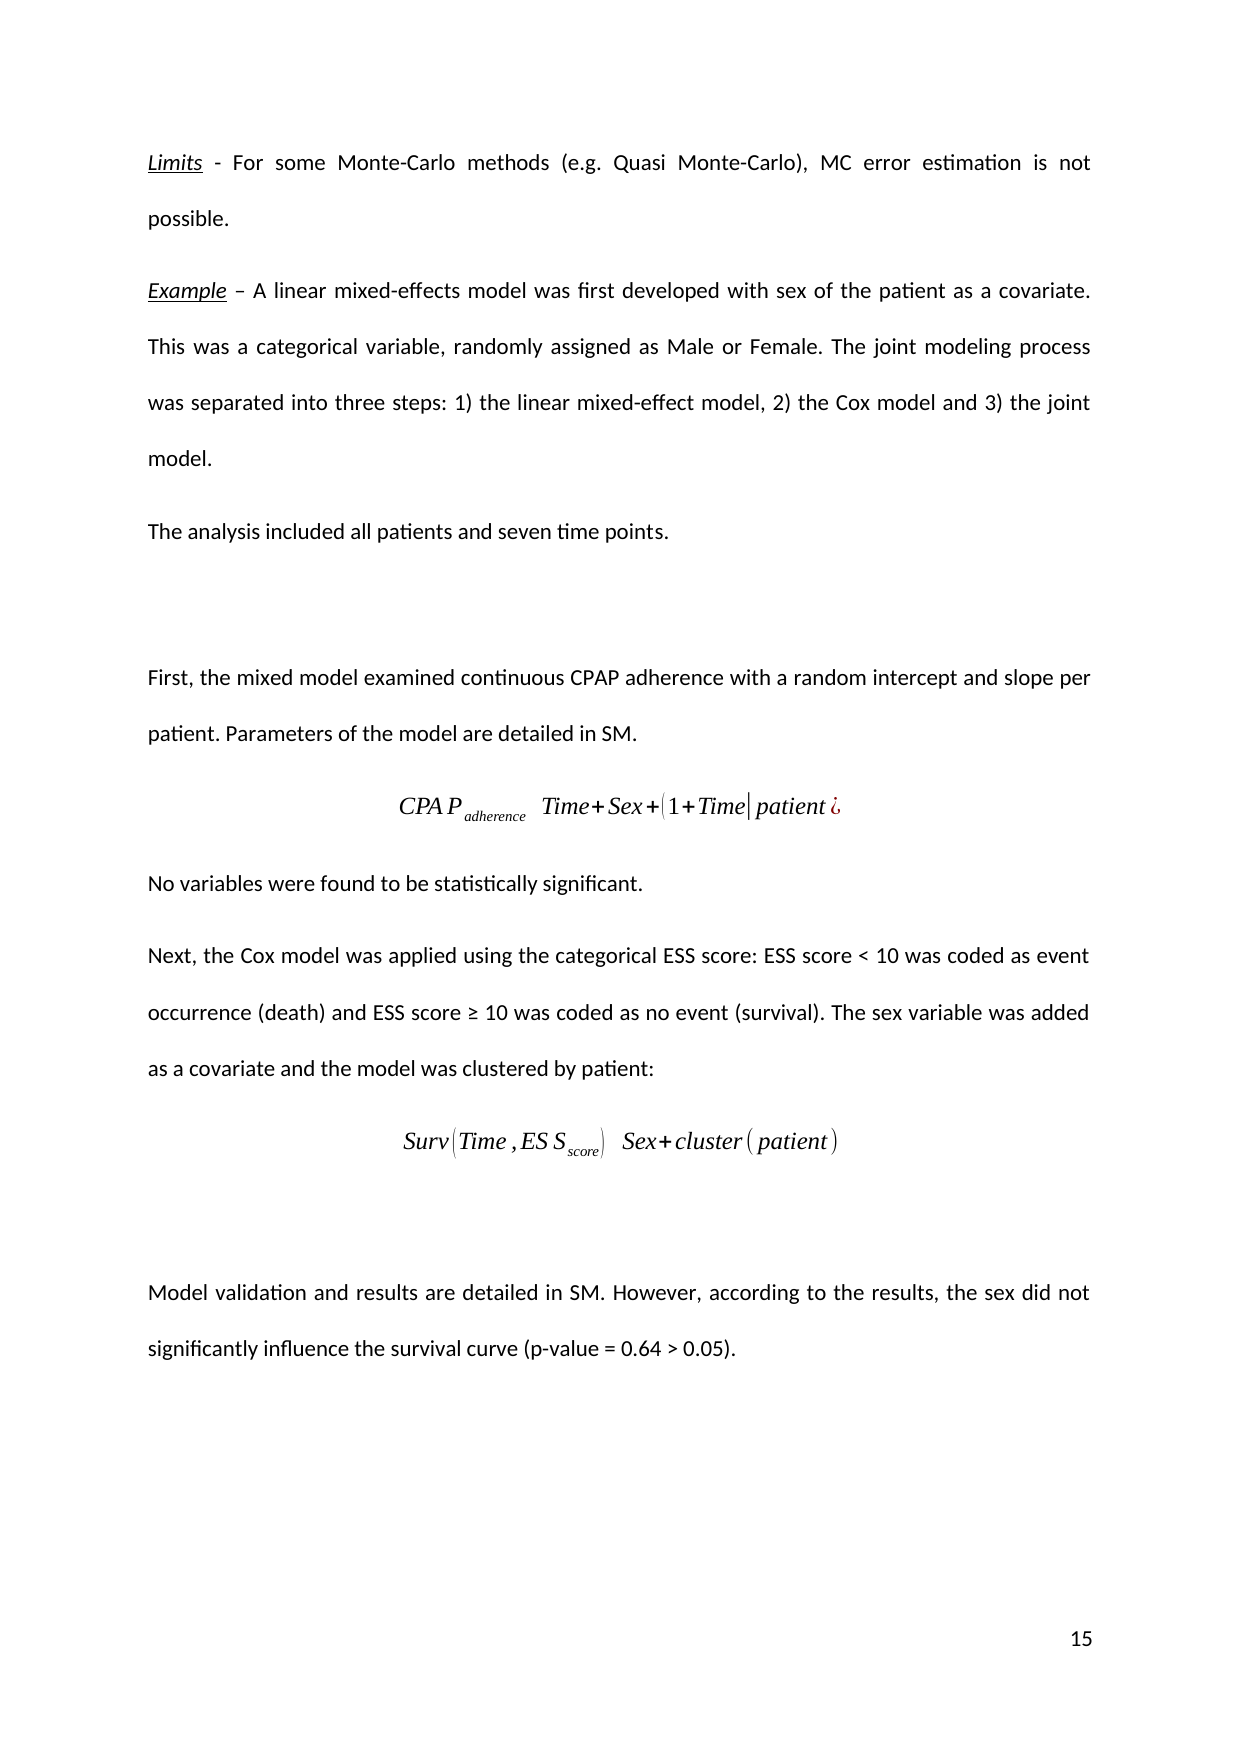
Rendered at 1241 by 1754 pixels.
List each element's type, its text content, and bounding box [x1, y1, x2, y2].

text First, the mixed model examined continuous CPAP adherence with a random intercept and slope per patient. Parameters of the model are detailed in SM. [148, 663, 1093, 747]
text Next, the Cox model was applied using the categorical ESS score: ESS score < 10 was coded as event occurrence (death) and ESS score ≥ 10 was coded as no event (survival). The sex variable was added as a covariate and the model was clustered by patient: [148, 942, 1093, 1082]
text Limits - For some Monte-Carlo methods (e.g. Quasi Monte-Carlo), MC error estimation is not possible. [148, 148, 1093, 232]
text Example – A linear mixed-effects model was first developed with sex of the patient as a covariate. This was a categorical variable, randomly assigned as Male or Female. The joint modeling process was separated into three steps: 1) the linear mixed-effect model, 2) the Cox model and 3) the joint model. [148, 276, 1093, 472]
text Model validation and results are detailed in SM. However, according to the results, the sex did not significantly influence the survival curve (p-value = 0.64 > 0.05). [148, 1278, 1093, 1362]
text The analysis included all patients and seven time points. [148, 517, 1093, 545]
text No variables were found to be statistically significant. [148, 869, 1093, 897]
